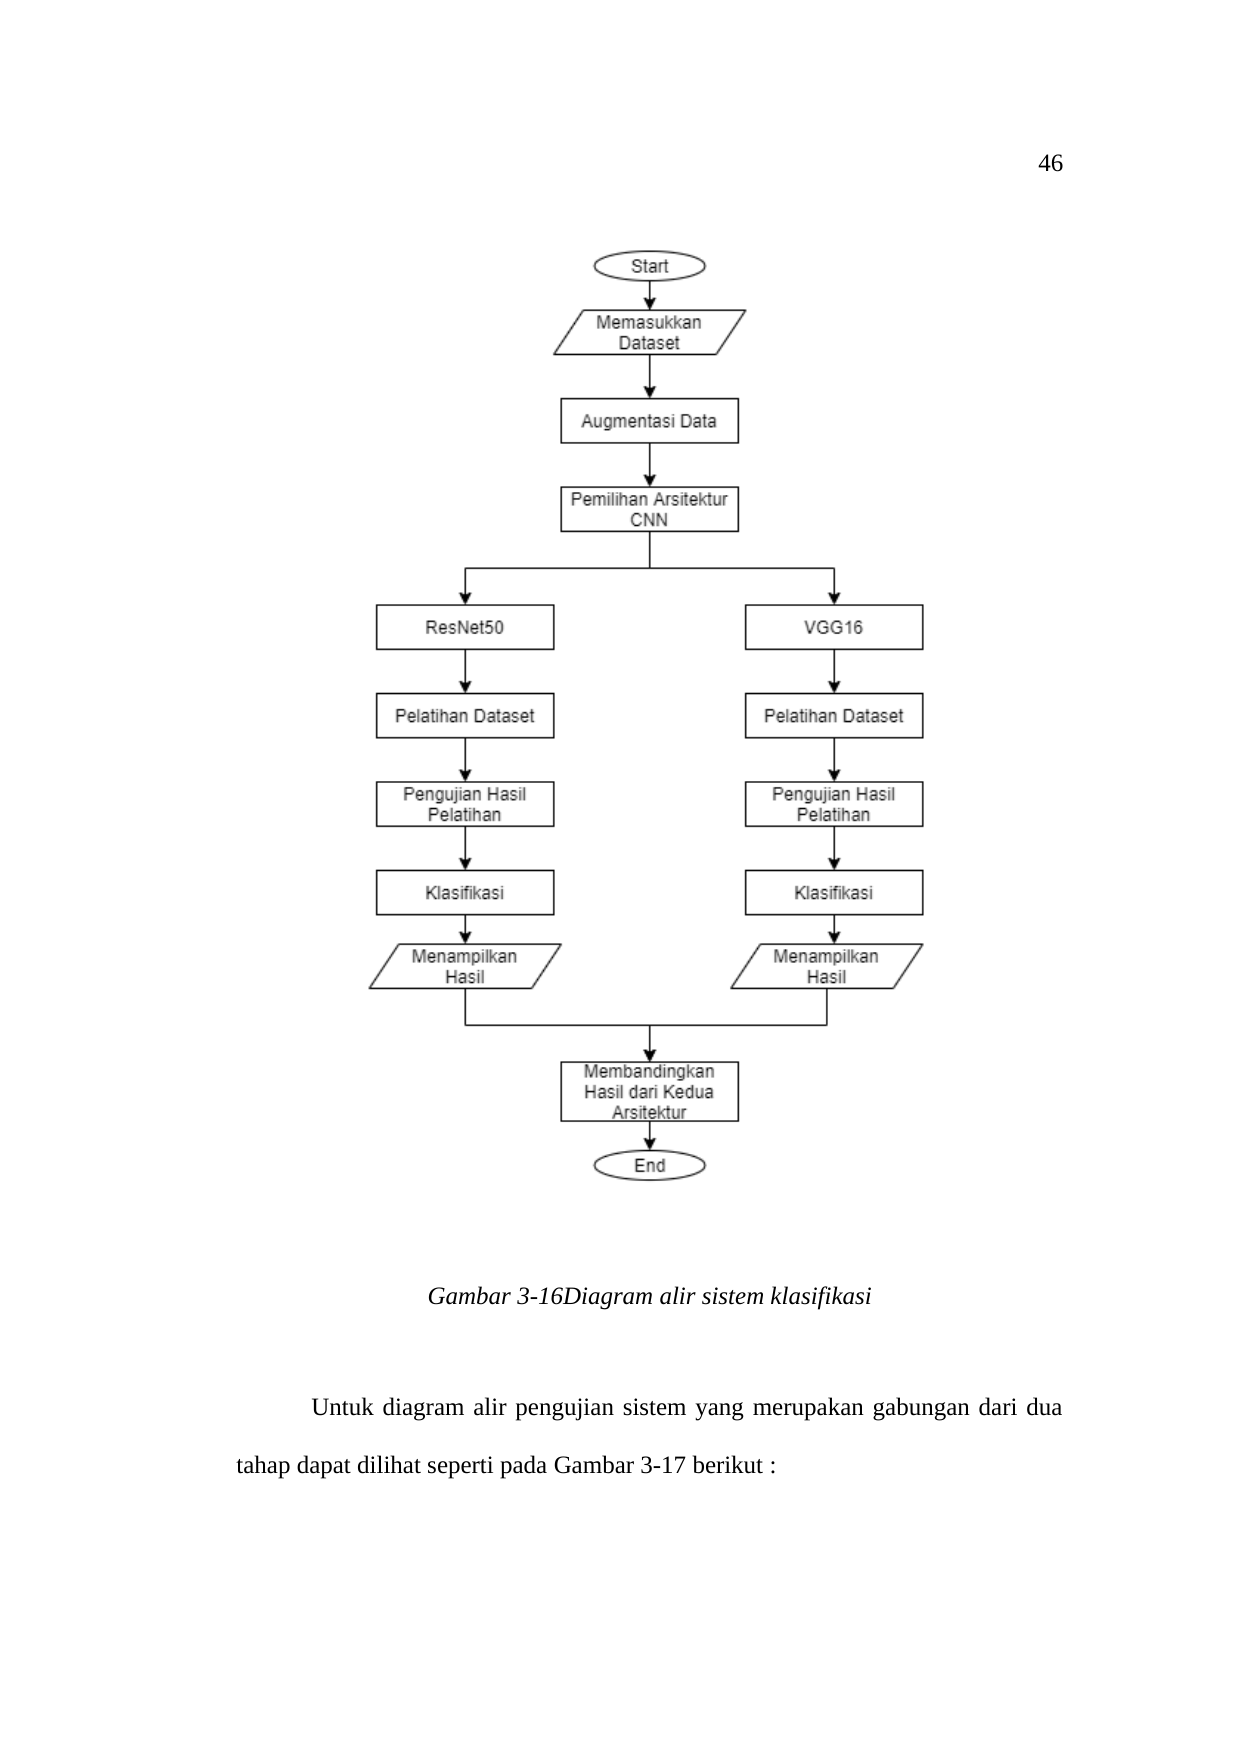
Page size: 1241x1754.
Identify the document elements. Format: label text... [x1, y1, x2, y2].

picture [236, 236, 1063, 1240]
